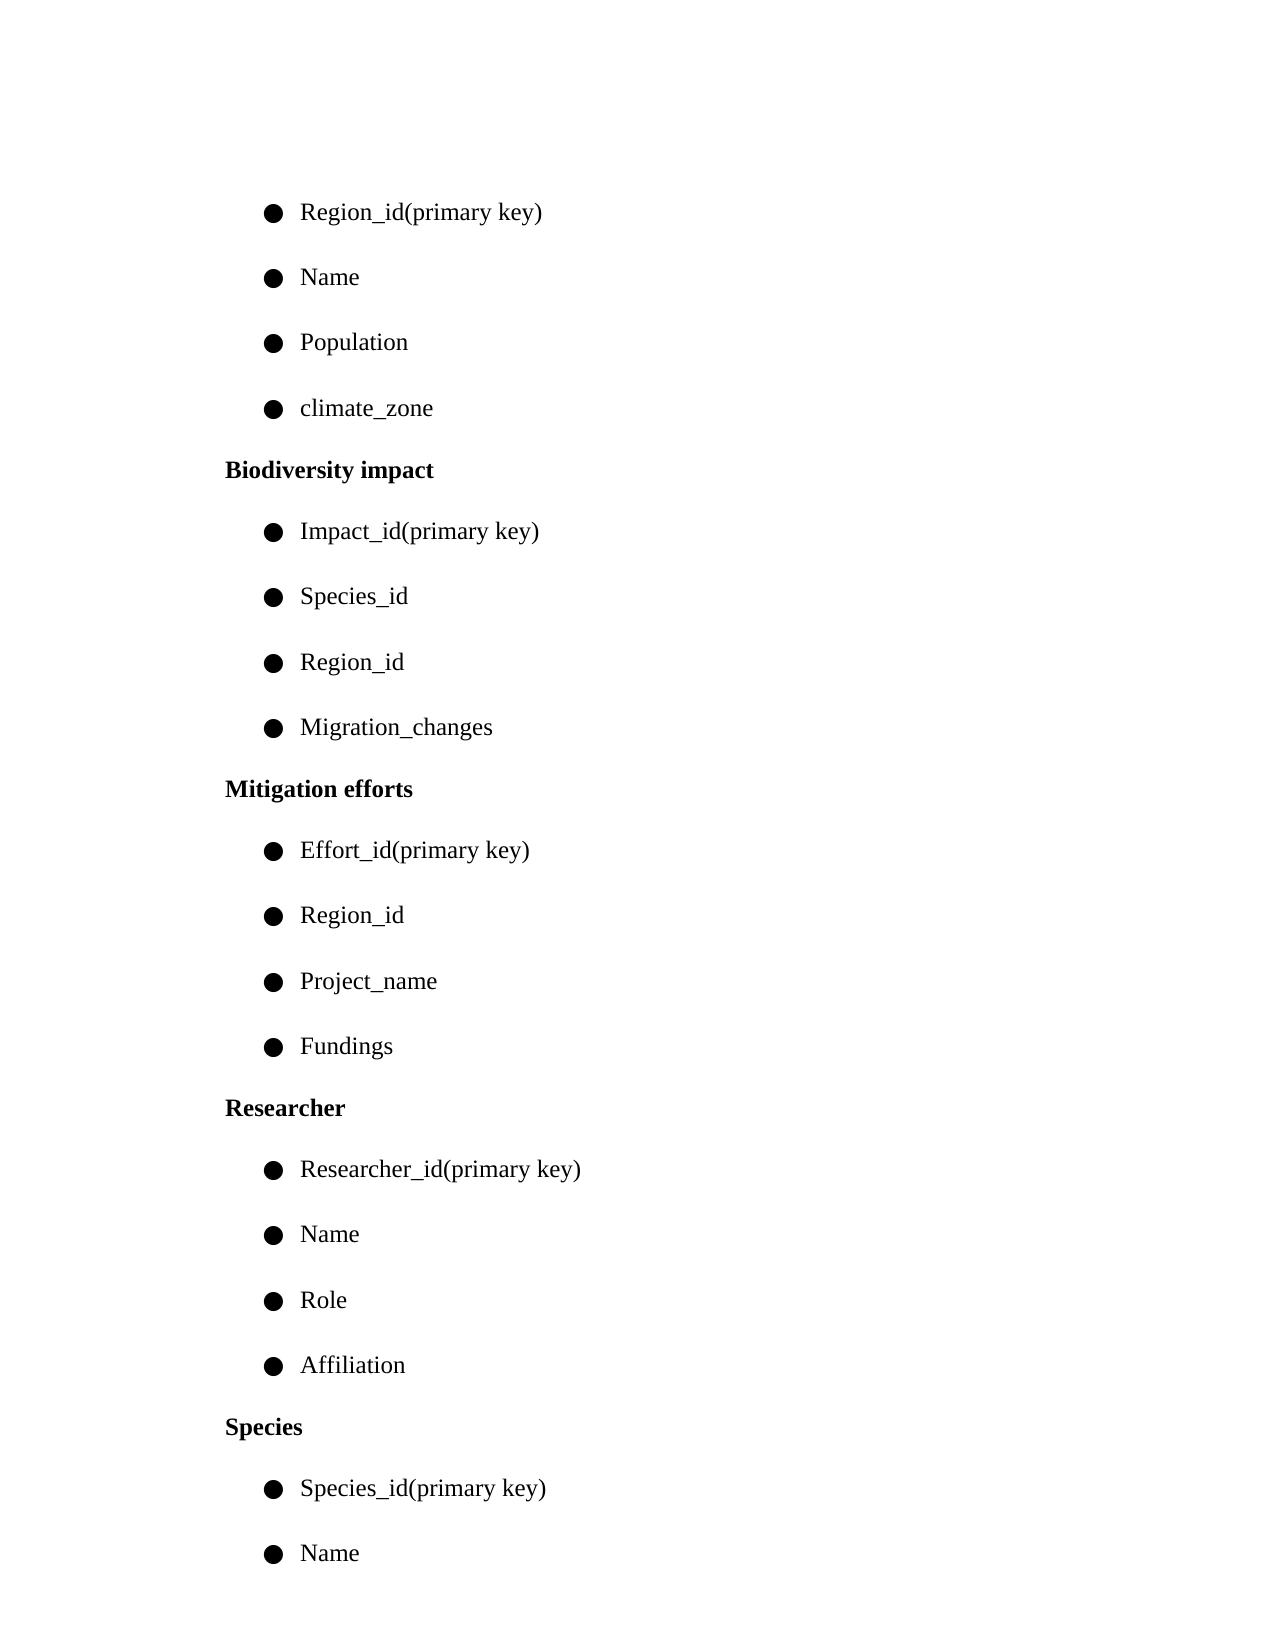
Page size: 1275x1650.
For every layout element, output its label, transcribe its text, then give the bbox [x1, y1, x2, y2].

list Effort_id(primary key) [262, 831, 1139, 866]
subtitle Biodiversity impact [225, 455, 1139, 483]
subtitle Species [225, 1412, 1139, 1441]
list Population [262, 324, 1139, 358]
list Impact_id(primary key) [262, 512, 1139, 546]
list Region_id(primary key) [262, 193, 1139, 227]
list Region_id [262, 897, 1139, 931]
list Name [262, 1216, 1139, 1250]
list climate_zone [262, 389, 1139, 423]
subtitle Researcher [225, 1093, 1139, 1122]
subtitle Mitigation efforts [225, 774, 1139, 803]
list Species_id(primary key) [262, 1470, 1139, 1504]
list Fundings [262, 1028, 1139, 1062]
list Name [262, 1535, 1139, 1569]
list Name [262, 258, 1139, 293]
list Region_id [262, 643, 1139, 677]
list Migration_changes [262, 708, 1139, 743]
list Role [262, 1281, 1139, 1316]
list Researcher_id(primary key) [262, 1151, 1139, 1185]
list Species_id [262, 578, 1139, 612]
list Affiliation [262, 1347, 1139, 1381]
list Project_name [262, 962, 1139, 996]
